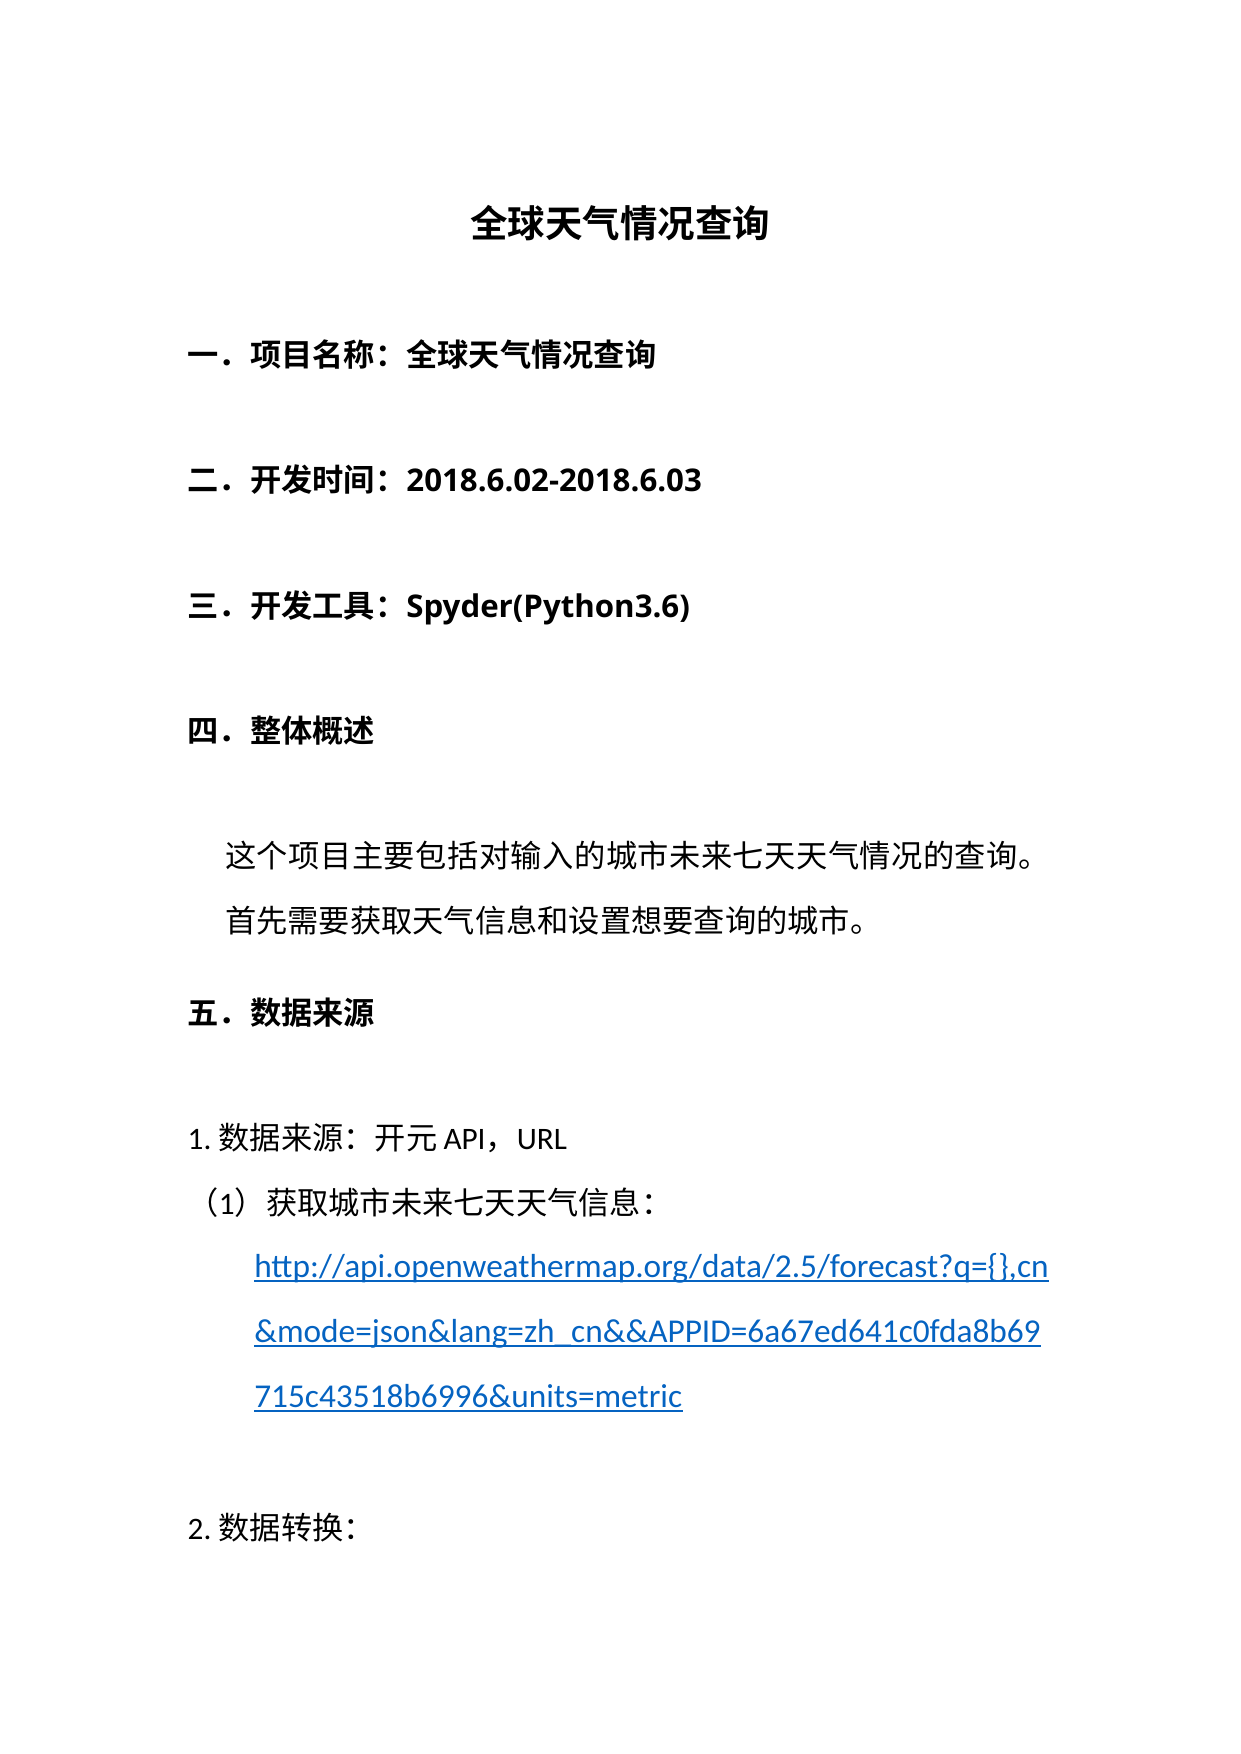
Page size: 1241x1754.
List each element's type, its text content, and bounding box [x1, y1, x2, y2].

list （1）获取城市未来七天天气信息： [187, 1168, 1053, 1233]
list http://api.openweathermap.org/data/2.5/forecast?q={},cn [187, 1233, 1053, 1298]
subtitle 三．开发工具：Spyder(Python3.6) [187, 571, 1053, 636]
subtitle 一．项目名称：全球天气情况查询 [187, 321, 1053, 386]
list &mode=json&lang=zh_cn&&APPID=6a67ed641c0fda8b69 [187, 1298, 1053, 1363]
subtitle 全球天气情况查询 [187, 189, 1053, 254]
subtitle 四．整体概述 [187, 696, 1053, 761]
text 1. 数据来源：开元API，URL [187, 1103, 1053, 1168]
list 这个项目主要包括对输入的城市未来七天天气情况的查询。首先需要获取天气信息和设置想要查询的城市。 [225, 821, 1053, 951]
subtitle 五．数据来源 [187, 978, 1053, 1043]
list 715c43518b6996&units=metric [187, 1363, 1053, 1428]
text 2. 数据转换： [187, 1493, 1053, 1558]
subtitle 二．开发时间：2018.6.02-2018.6.03 [187, 446, 1053, 511]
